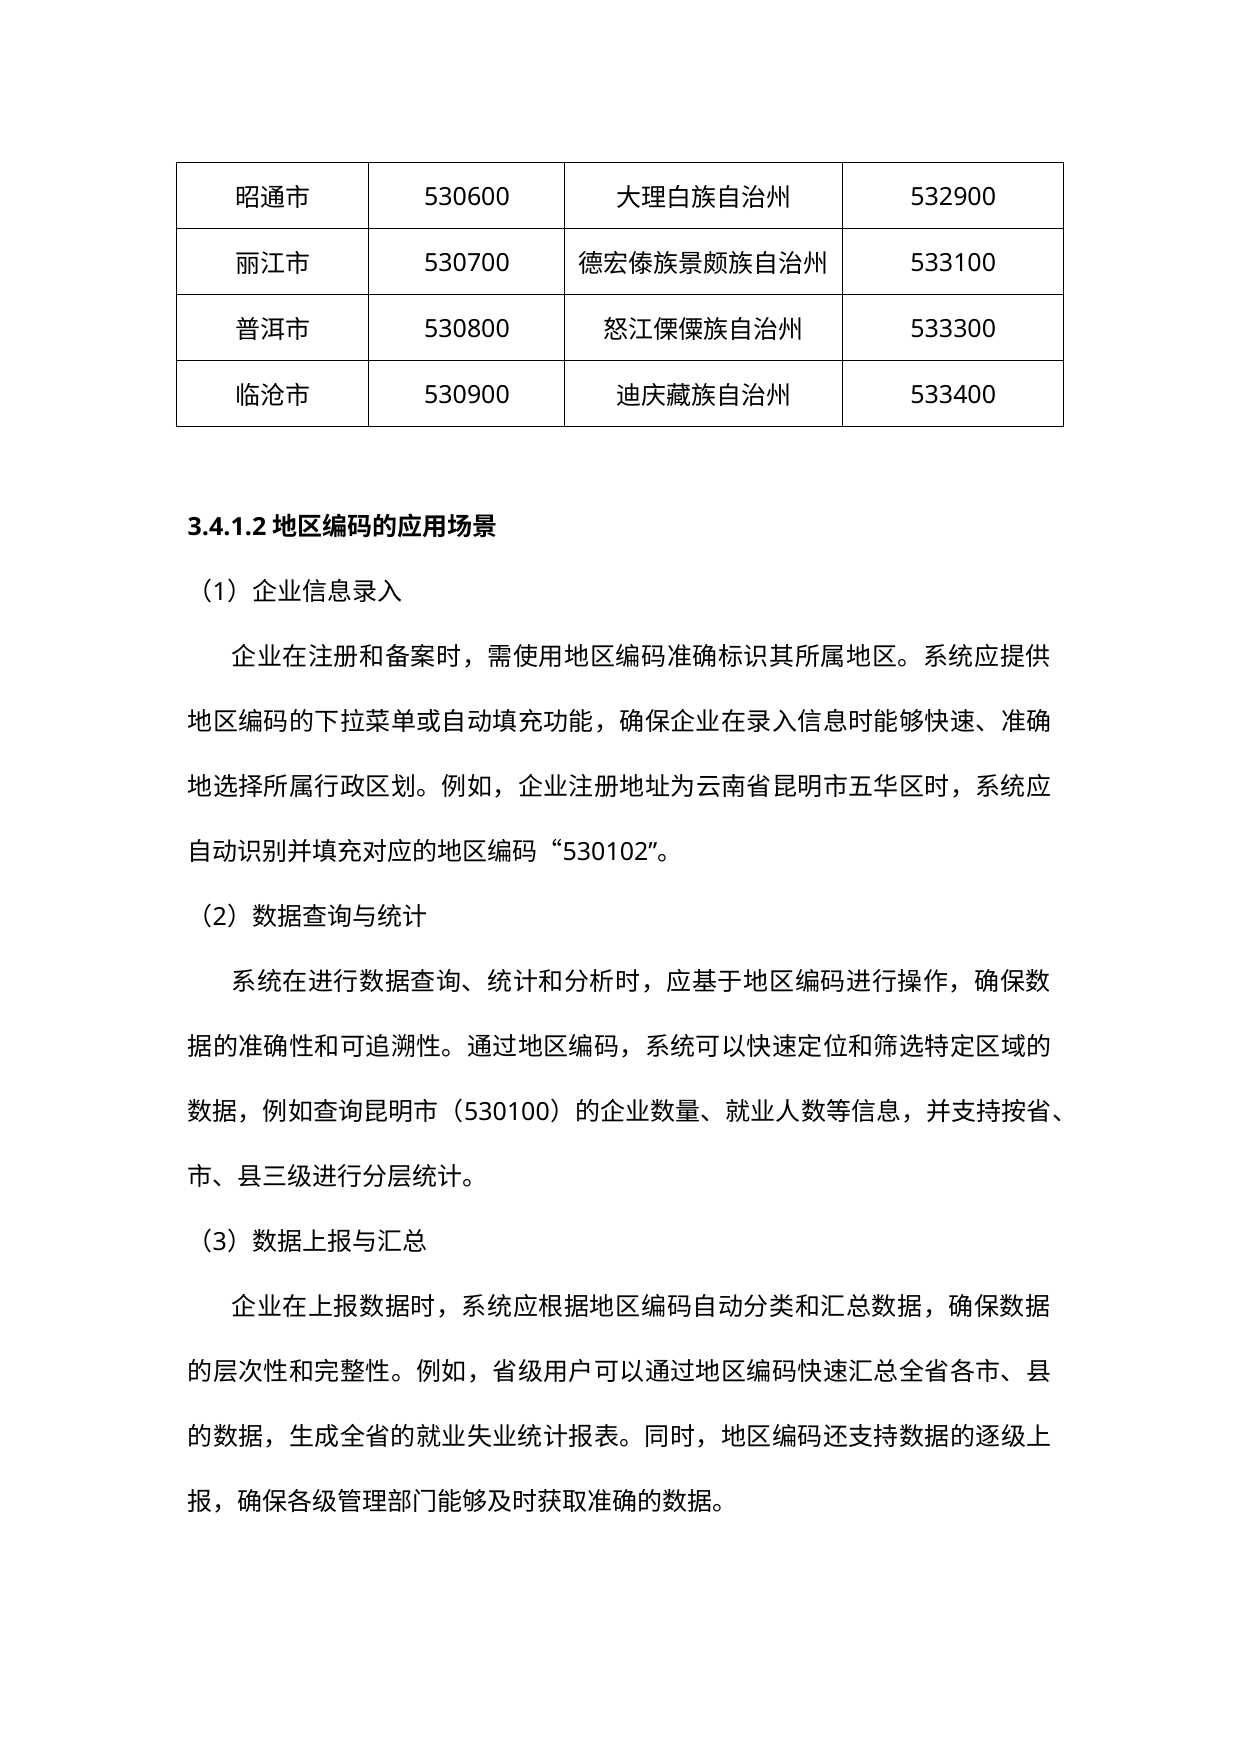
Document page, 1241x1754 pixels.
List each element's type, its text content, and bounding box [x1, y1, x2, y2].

table_cell 532900 [843, 163, 1063, 228]
table_cell 德宏傣族景颇族自治州 [565, 229, 842, 294]
table_cell 533400 [843, 361, 1063, 426]
list （1）企业信息录入 企业在注册和备案时，需使用地区编码准确标识其所属地区。系统应提供地区编码的下拉菜单或自动填充功能，确保企业在录入信息时能够快速、准确地选择所属行政区划。例如，企业注册地址为云南省昆明市五华区时，系统应自动识别并填充对应的地区编码“530102”。 [187, 557, 1053, 882]
table_cell 533300 [843, 295, 1063, 360]
table_cell 临沧市 [177, 361, 368, 426]
table_cell 533100 [843, 229, 1063, 294]
table_cell 丽江市 [177, 229, 368, 294]
table_cell 530600 [369, 163, 564, 228]
table_cell 530700 [369, 229, 564, 294]
table_cell 大理白族自治州 [565, 163, 842, 228]
list （2）数据查询与统计 系统在进行数据查询、统计和分析时，应基于地区编码进行操作，确保数据的准确性和可追溯性。通过地区编码，系统可以快速定位和筛选特定区域的数据，例如查询昆明市（530100）的企业数量、就业人数等信息，并支持按省、市、县三级进行分层统计。 [187, 882, 1053, 1207]
table_cell 530900 [369, 361, 564, 426]
table_cell 迪庆藏族自治州 [565, 361, 842, 426]
list （3）数据上报与汇总 企业在上报数据时，系统应根据地区编码自动分类和汇总数据，确保数据的层次性和完整性。例如，省级用户可以通过地区编码快速汇总全省各市、县的数据，生成全省的就业失业统计报表。同时，地区编码还支持数据的逐级上报，确保各级管理部门能够及时获取准确的数据。 [187, 1207, 1053, 1532]
table_cell 普洱市 [177, 295, 368, 360]
text 3.4.1.2 地区编码的应用场景 [187, 492, 1053, 557]
table_cell 怒江傈僳族自治州 [565, 295, 842, 360]
table_cell 530800 [369, 295, 564, 360]
table_cell 昭通市 [177, 163, 368, 228]
